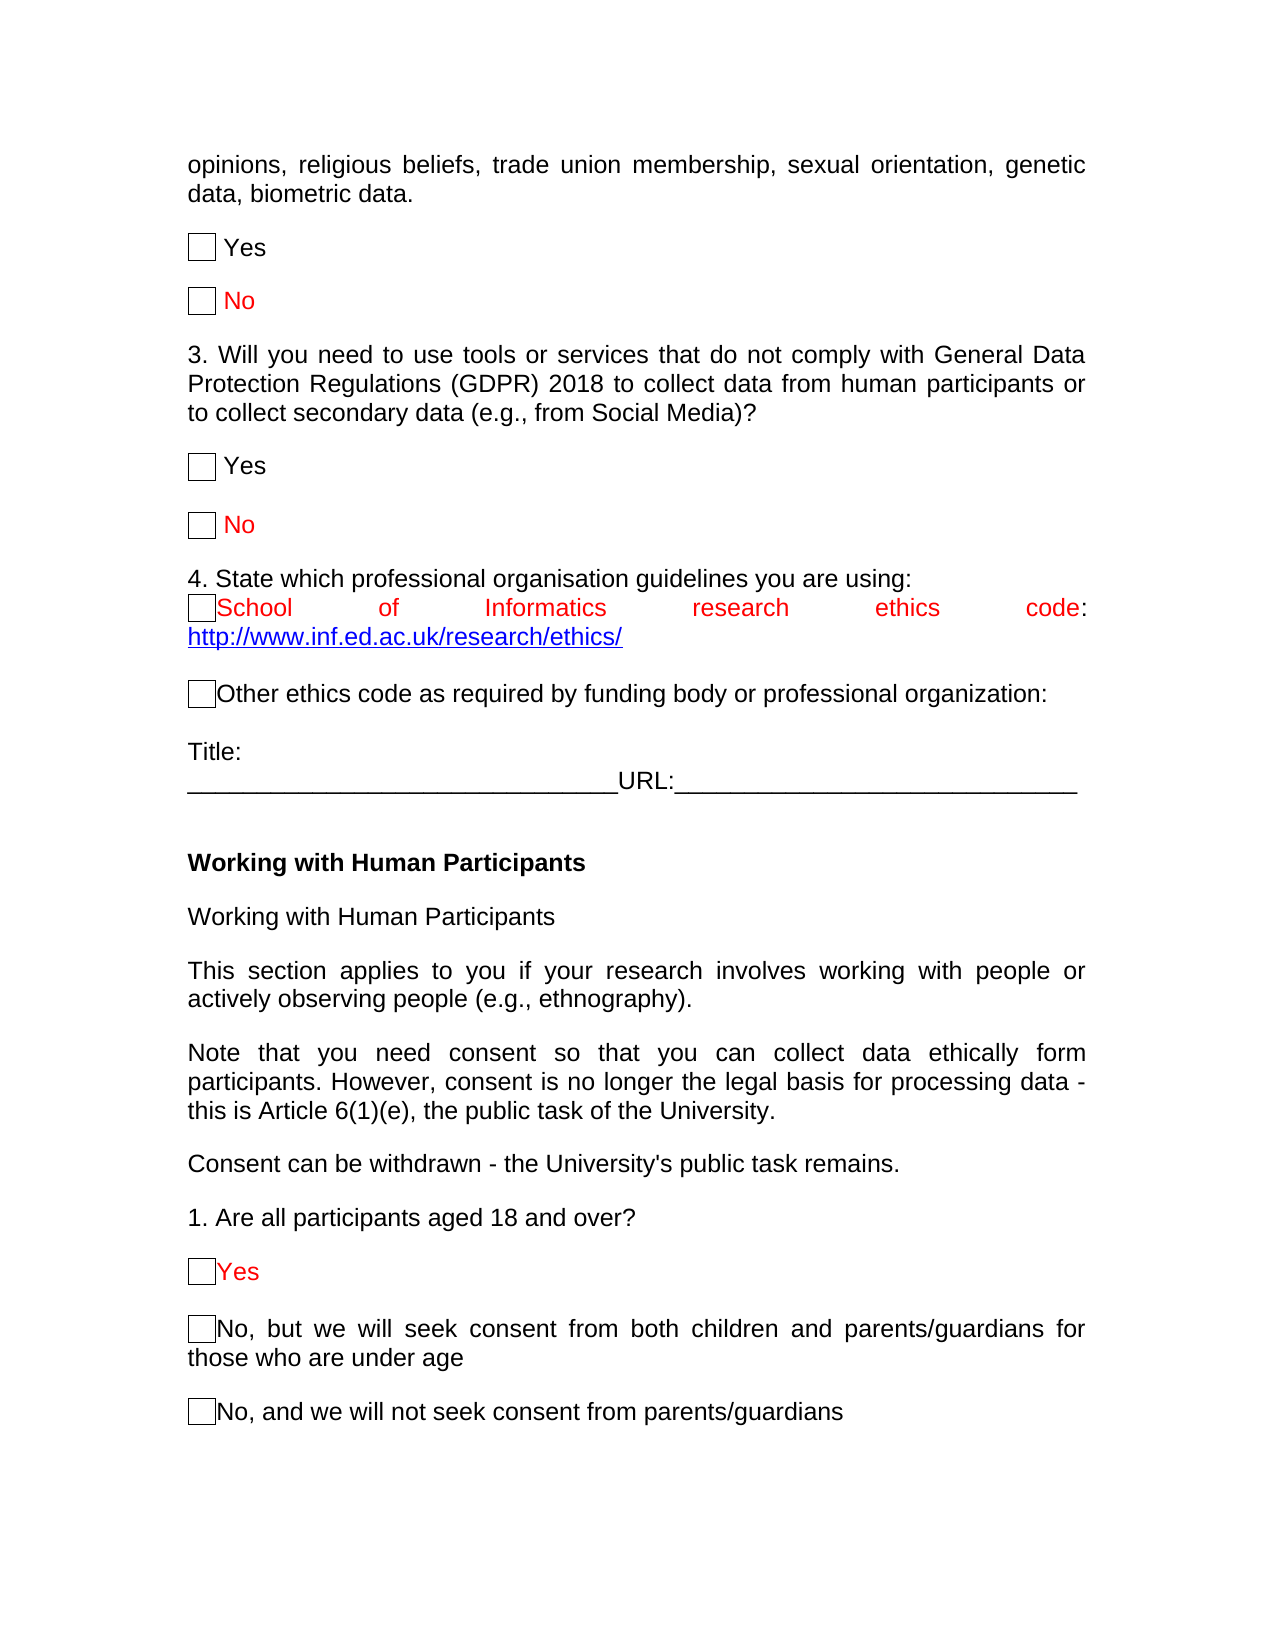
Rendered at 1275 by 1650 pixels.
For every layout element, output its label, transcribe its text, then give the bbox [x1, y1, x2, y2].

text Title: _______________________________URL:_____________________________ [187, 737, 1087, 794]
text Yes [187, 451, 1087, 481]
text No [187, 510, 1087, 539]
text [187, 150, 1087, 207]
text Yes [187, 1257, 1087, 1286]
text No [187, 286, 1087, 315]
text School of Informatics research ethics code: http://www.inf.ed.ac.uk/research/ethics/ [187, 593, 1087, 651]
text No, and we will not seek consent from parents/guardians [187, 1397, 1087, 1426]
text This section applies to you if your research involves working with people or actively observing people (e.g., ethnography). [187, 956, 1087, 1013]
text No, but we will seek consent from both children and parents/guardians for those who are under age [187, 1314, 1087, 1372]
text Other ethics code as required by funding body or professional organization: [187, 679, 1087, 708]
text Working with Human Participants [187, 848, 1087, 877]
text Note that you need consent so that you can collect data ethically form participants. However, consent is no longer the legal basis for processing data - this is Article 6(1)(e), the public task of the University. [187, 1038, 1087, 1124]
text 1. Are all participants aged 18 and over? [187, 1203, 1087, 1232]
text 3. Will you need to use tools or services that do not comply with General Data Protection Regulations (GDPR) 2018 to collect data from human participants or to collect secondary data (e.g., from Social Media)? [187, 340, 1087, 426]
text Yes [187, 232, 1087, 261]
text Working with Human Participants [187, 902, 1087, 931]
text 4. State which professional organisation guidelines you are using: [187, 564, 1087, 593]
text Consent can be withdrawn - the University's public task remains. [187, 1149, 1087, 1178]
